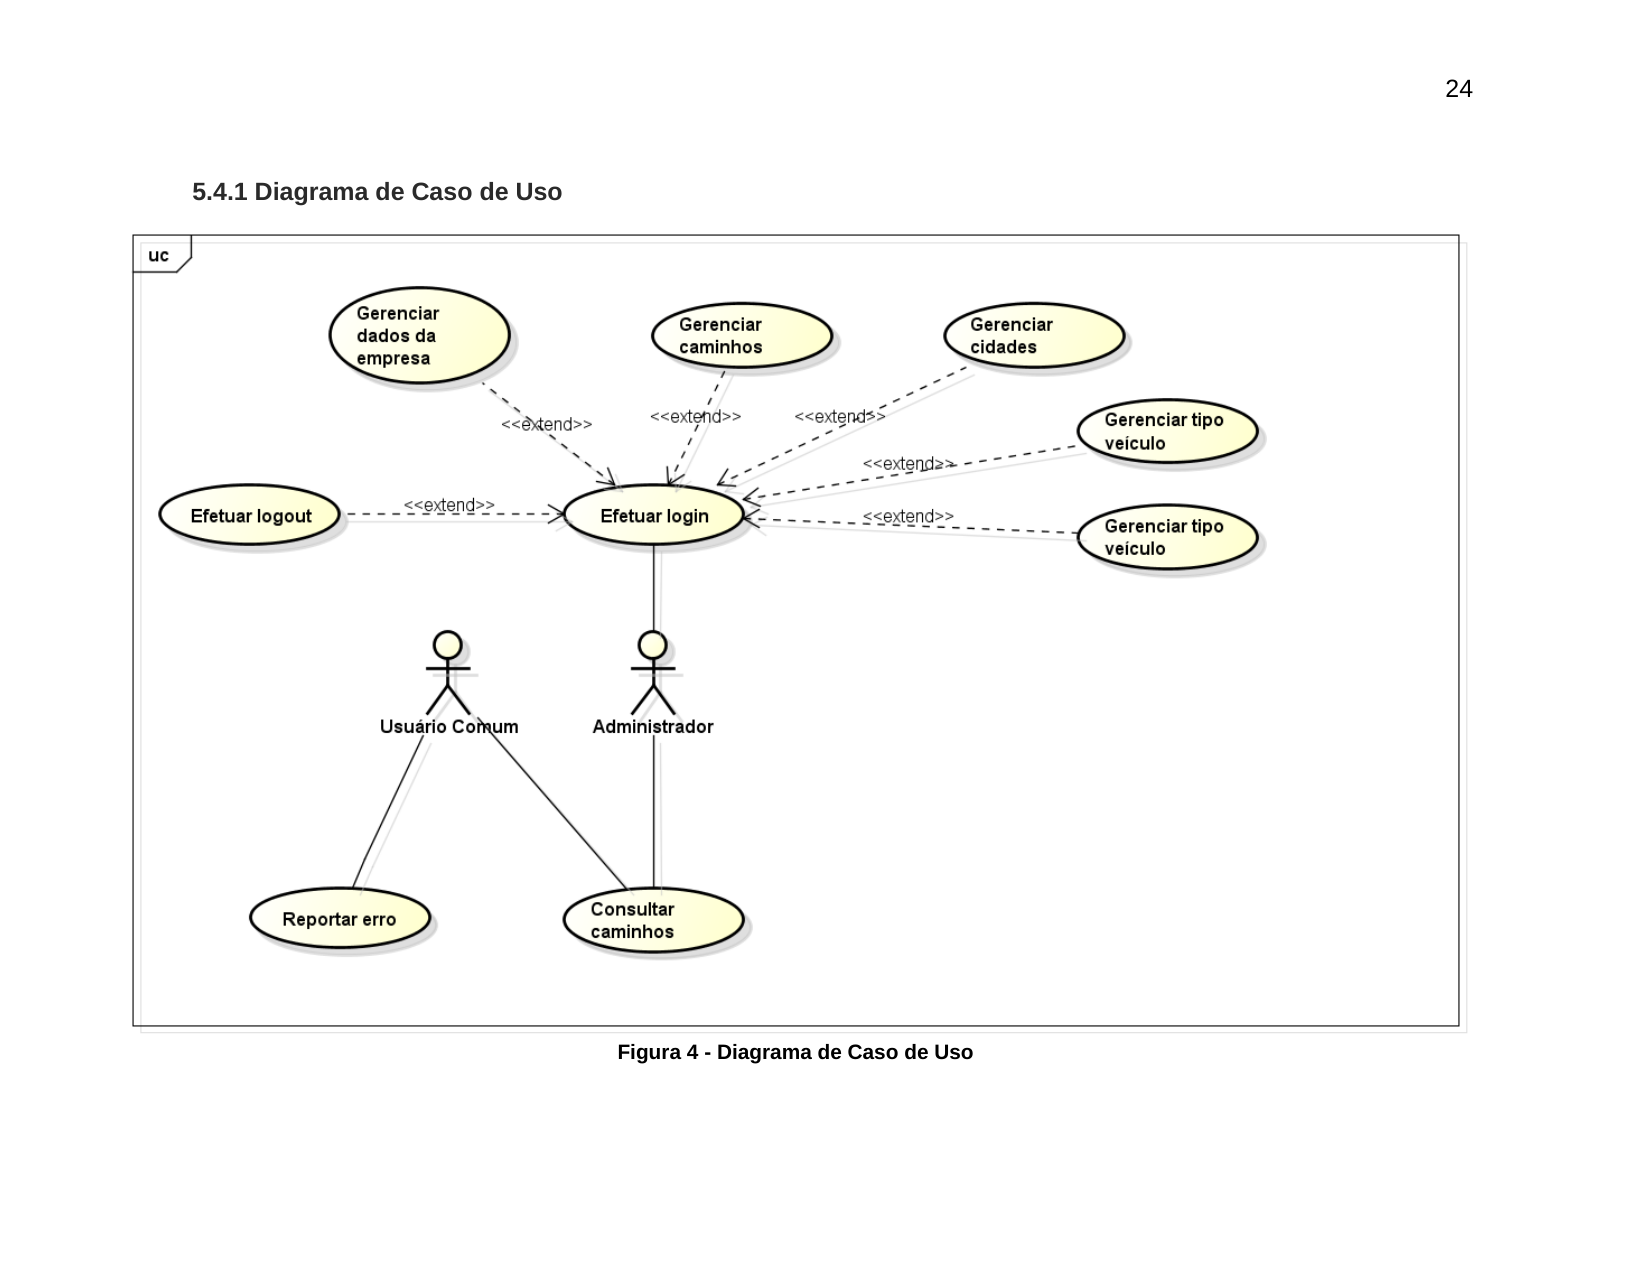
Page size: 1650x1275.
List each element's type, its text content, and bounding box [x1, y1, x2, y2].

picture [118, 220, 1473, 1040]
text 5.4.1 Diagrama de Caso de Uso [192, 177, 1473, 206]
